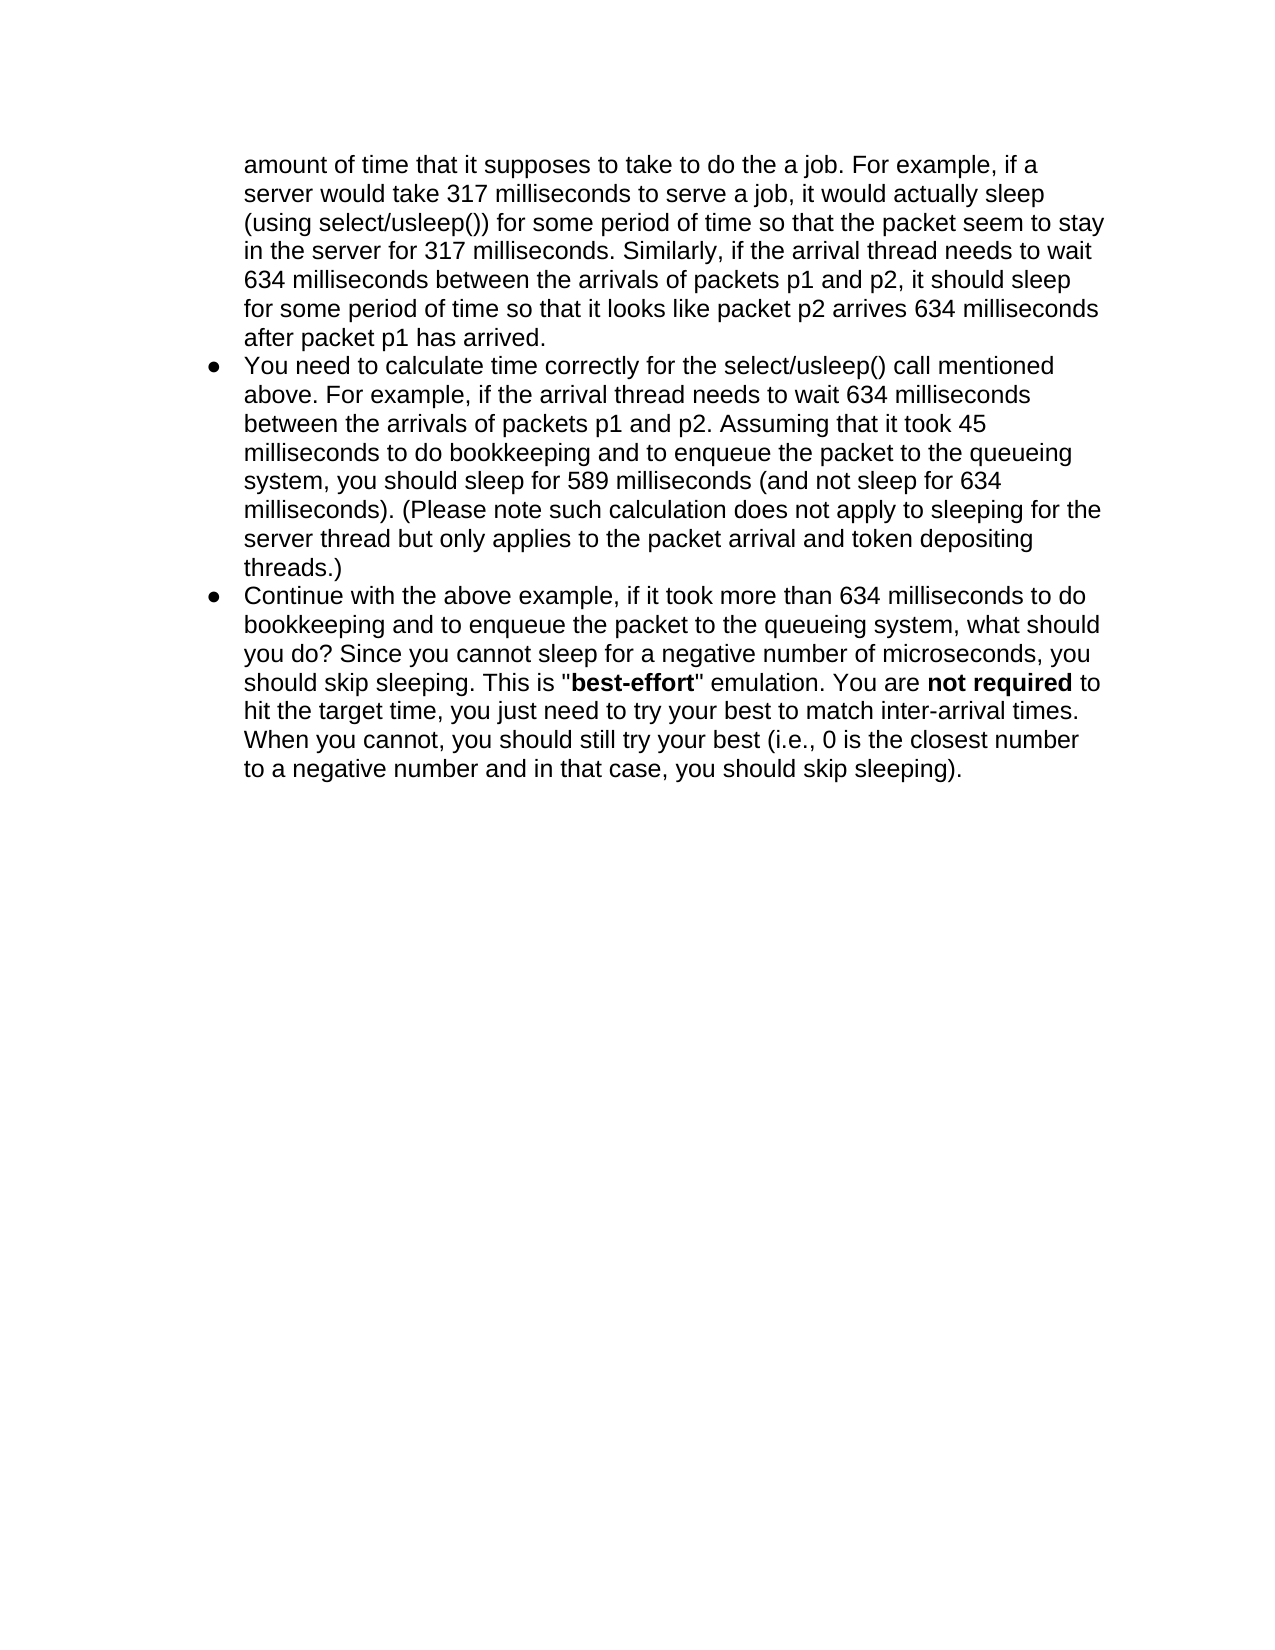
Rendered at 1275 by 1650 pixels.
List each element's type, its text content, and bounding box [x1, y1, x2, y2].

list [206, 150, 1106, 351]
list Continue with the above example, if it took more than 634 milliseconds to do bookkeeping and to enqueue the packet to the queueing system, what should you do? Since you cannot sleep for a negative number of microseconds, you should skip sleeping. This is "best-effort" emulation. You are not required to hit the target time, you just need to try your best to match inter-arrival times. When you cannot, you should still try your best (i.e., 0 is the closest number to a negative number and in that case, you should skip sleeping). [206, 581, 1106, 782]
list You need to calculate time correctly for the select/usleep() call mentioned above. For example, if the arrival thread needs to wait 634 milliseconds between the arrivals of packets p1 and p2. Assuming that it took 45 milliseconds to do bookkeeping and to enqueue the packet to the queueing system, you should sleep for 589 milliseconds (and not sleep for 634 milliseconds). (Please note such calculation does not apply to sleeping for the server thread but only applies to the packet arrival and token depositing threads.) [206, 351, 1106, 581]
